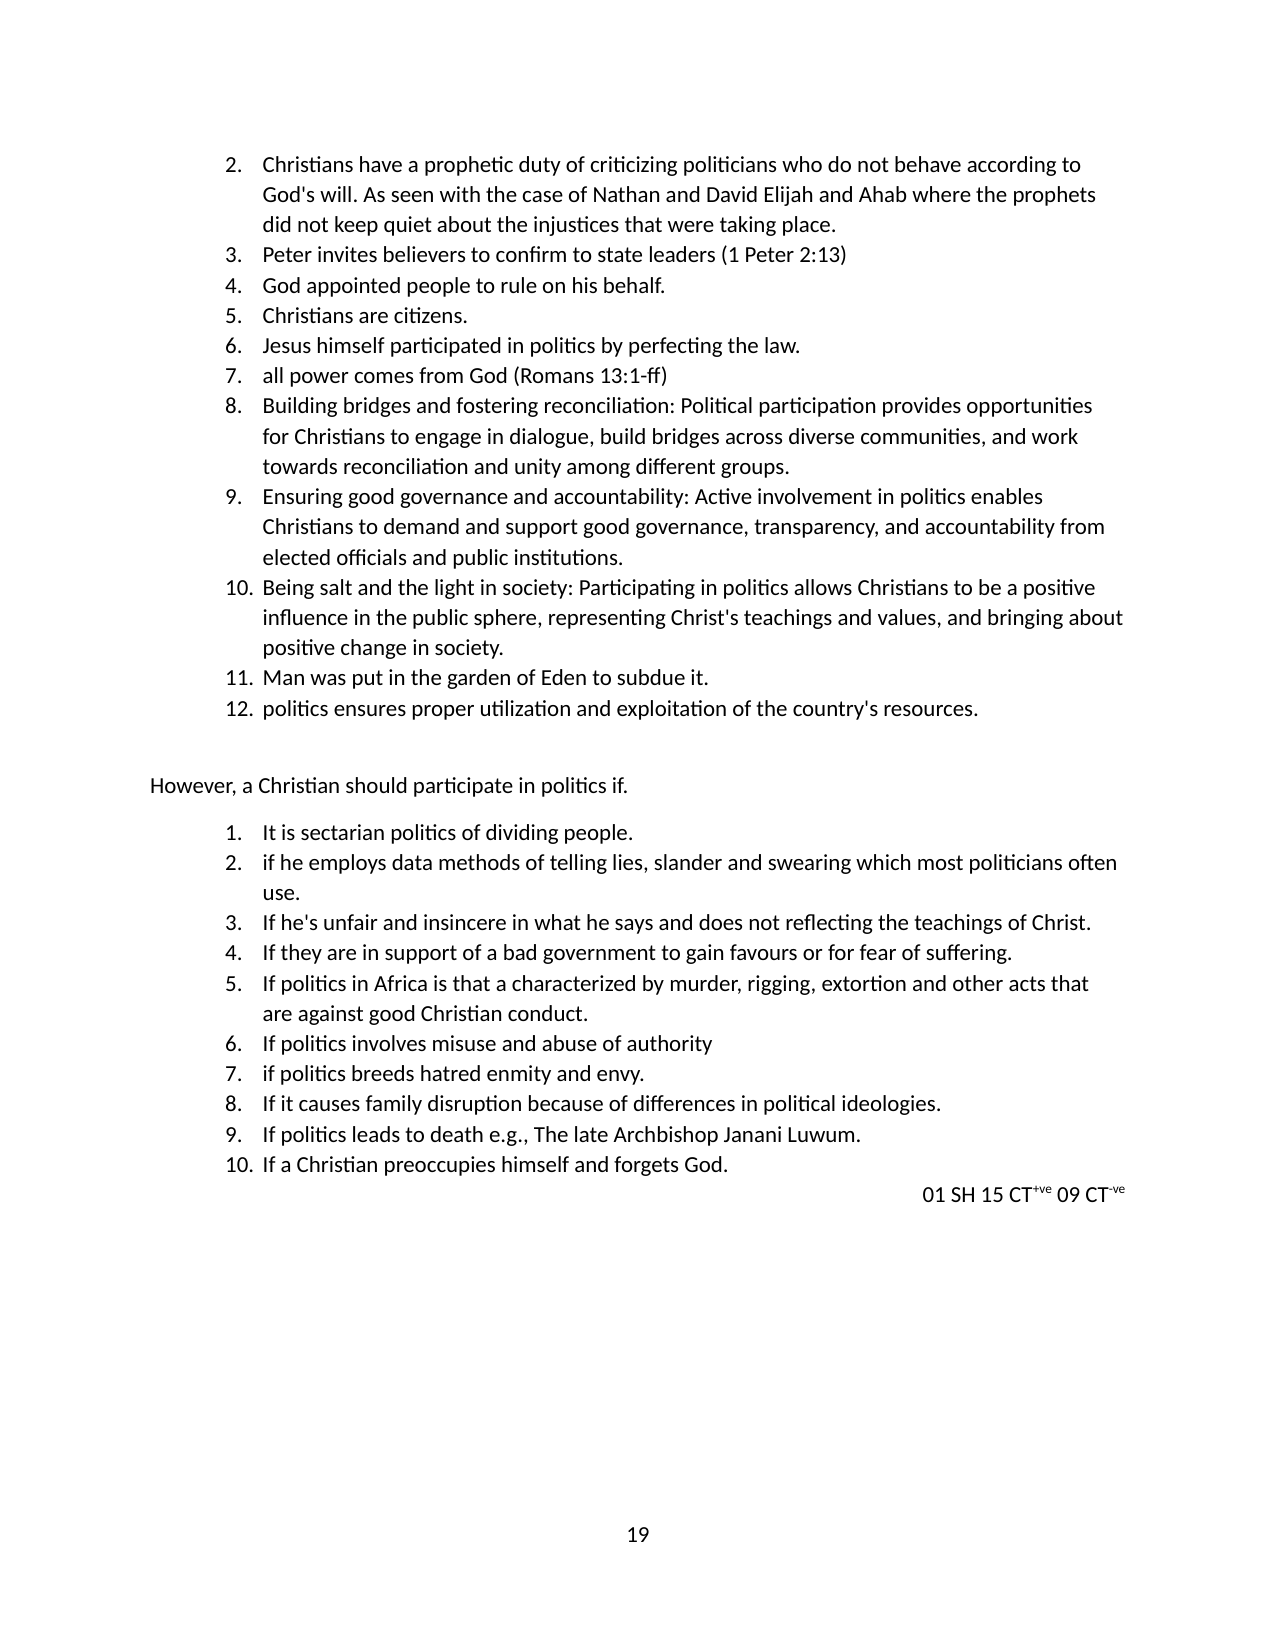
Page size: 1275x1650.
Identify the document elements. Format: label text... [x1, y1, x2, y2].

list If a Christian preoccupies himself and forgets God. [225, 1150, 1125, 1178]
list Jesus himself participated in politics by perfecting the law. [225, 331, 1125, 359]
list If politics involves misuse and abuse of authority [225, 1029, 1125, 1057]
list 01 SH 15 CT+ve 09 CT-ve [187, 1180, 1125, 1208]
list Ensuring good governance and accountability: Active involvement in politics enables Christians to demand and support good governance, transparency, and accountability from elected officials and public institutions. [225, 482, 1125, 571]
list if he employs data methods of telling lies, slander and swearing which most politicians often use. [225, 848, 1125, 906]
list Peter invites believers to confirm to state leaders (1 Peter 2:13) [225, 241, 1125, 269]
list Being salt and the light in society: Participating in politics allows Christians to be a positive influence in the public sphere, representing Christ's teachings and values, and bringing about positive change in society. [225, 573, 1125, 661]
list If he's unfair and insincere in what he says and does not reflecting the teachings of Christ. [225, 908, 1125, 936]
list Man was put in the garden of Eden to subdue it. [225, 663, 1125, 692]
list God appointed people to rule on his behalf. [225, 271, 1125, 299]
list If they are in support of a bad government to gain favours or for fear of suffering. [225, 938, 1125, 967]
list Christians have a prophetic duty of criticizing politicians who do not behave according to God's will. As seen with the case of Nathan and David Elijah and Ahab where the prophets did not keep quiet about the injustices that were taking place. [225, 150, 1125, 238]
list If politics leads to death e.g., The late Archbishop Janani Luwum. [225, 1120, 1125, 1148]
list all power comes from God (Romans 13:1-ff) [225, 361, 1125, 389]
list politics ensures proper utilization and exploitation of the country's resources. [225, 694, 1125, 722]
list If politics in Africa is that a characterized by murder, rigging, extortion and other acts that are against good Christian conduct. [225, 969, 1125, 1027]
list If it causes family disruption because of differences in political ideologies. [225, 1089, 1125, 1118]
text However, a Christian should participate in politics if. [150, 771, 1125, 799]
list It is sectarian politics of dividing people. [225, 818, 1125, 846]
list Building bridges and fostering reconciliation: Political participation provides opportunities for Christians to engage in dialogue, build bridges across diverse communities, and work towards reconciliation and unity among different groups. [225, 392, 1125, 480]
list Christians are citizens. [225, 301, 1125, 329]
list if politics breeds hatred enmity and envy. [225, 1059, 1125, 1087]
